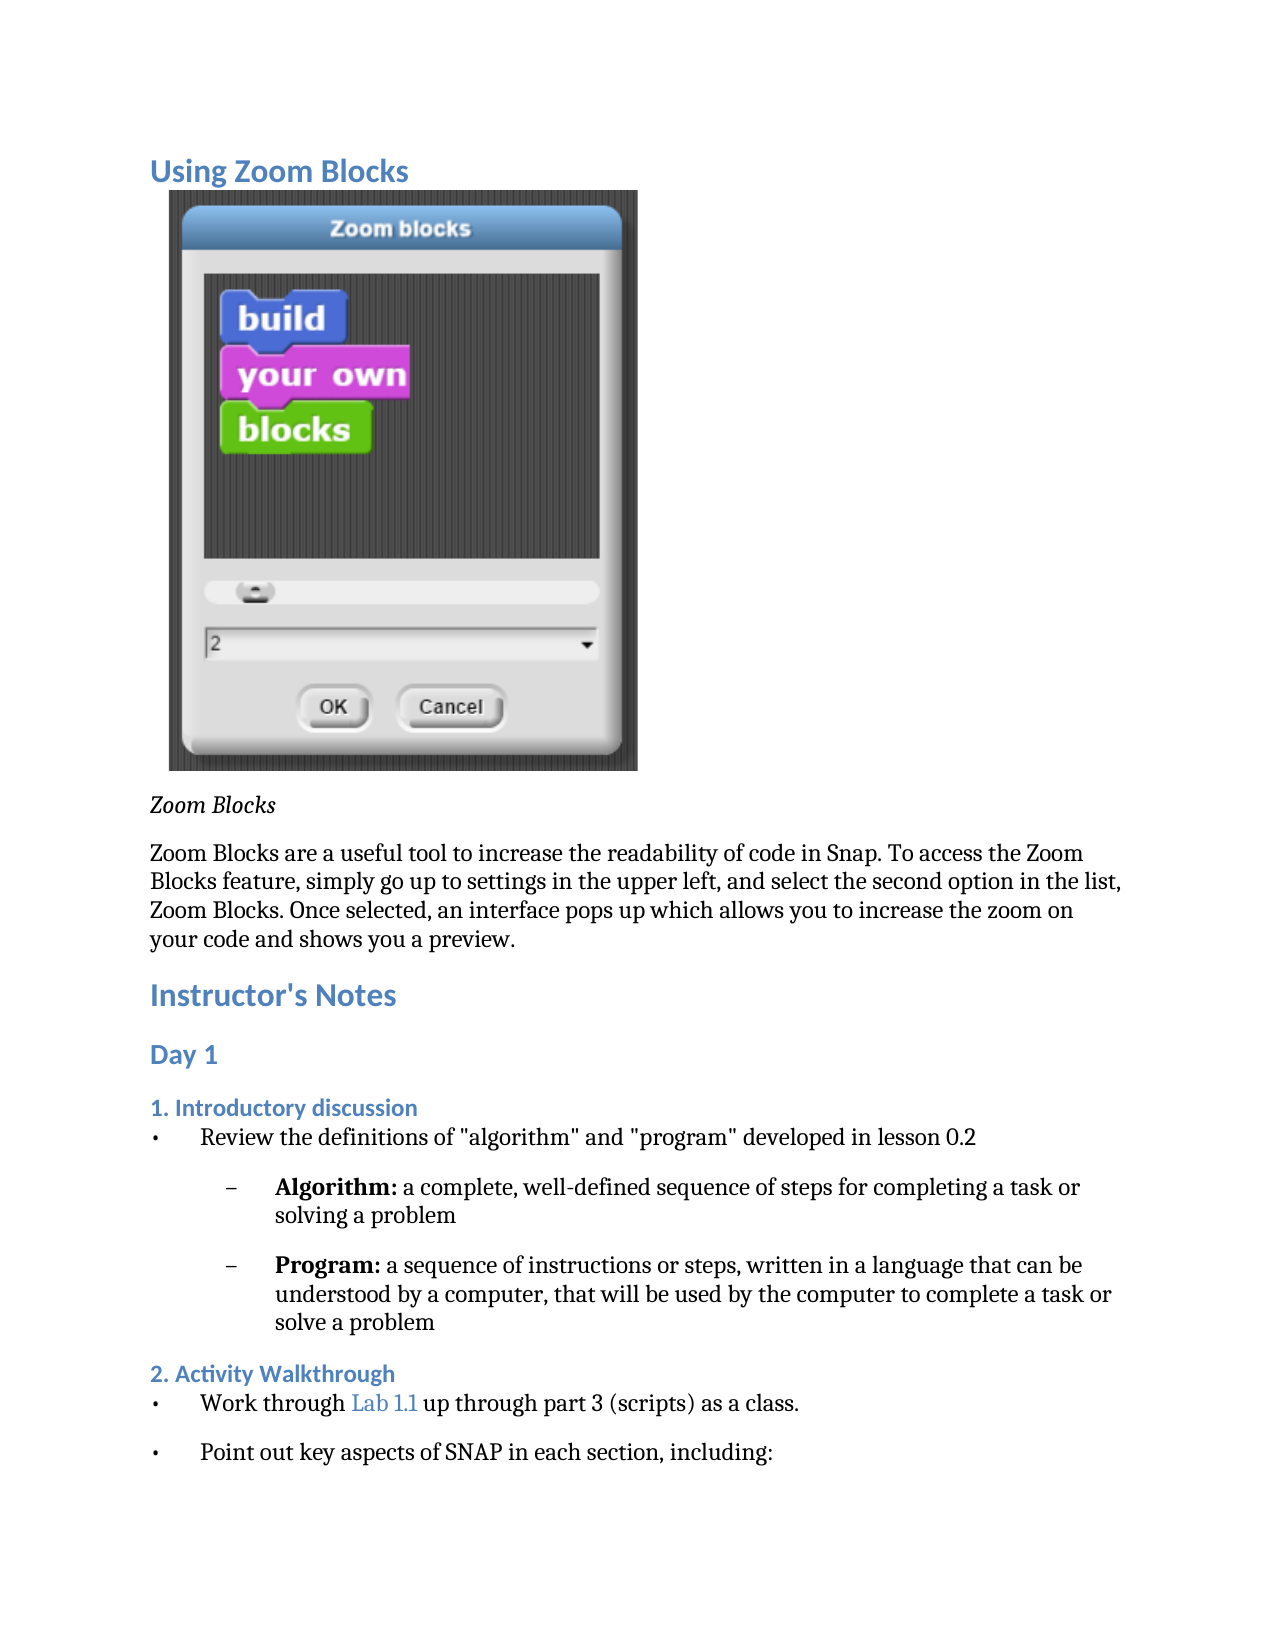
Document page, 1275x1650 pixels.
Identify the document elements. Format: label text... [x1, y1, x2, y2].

subtitle 2. Activity Walkthrough [150, 1358, 1125, 1388]
list Work through Lab 1.1 up through part 3 (scripts) as a class. [150, 1388, 1125, 1417]
list Review the definitions of "algorithm" and "program" developed in lesson 0.2 [150, 1123, 1125, 1152]
picture [168, 190, 638, 771]
list Algorithm: a complete, well-defined sequence of steps for completing a task or solving a problem [225, 1172, 1125, 1230]
subtitle Day 1 [150, 1036, 1125, 1072]
subtitle 1. Introductory discussion [150, 1092, 1125, 1123]
text Zoom Blocks are a useful tool to increase the readability of code in Snap. To access the Zoom Blocks feature, simply go up to settings in the upper left, and select the second option in the list, Zoom Blocks. Once selected, an interface pops up which allows you to increase the zoom on your code and shows you a preview. [150, 838, 1125, 953]
list Program: a sequence of instructions or steps, written in a language that can be understood by a computer, that will be used by the computer to complete a task or solve a problem [225, 1251, 1125, 1337]
text Zoom Blocks [150, 791, 1125, 820]
list Point out key aspects of SNAP in each section, including: [150, 1438, 1125, 1467]
subtitle Using Zoom Blocks [150, 150, 1125, 191]
subtitle Instructor's Notes [150, 974, 1125, 1015]
